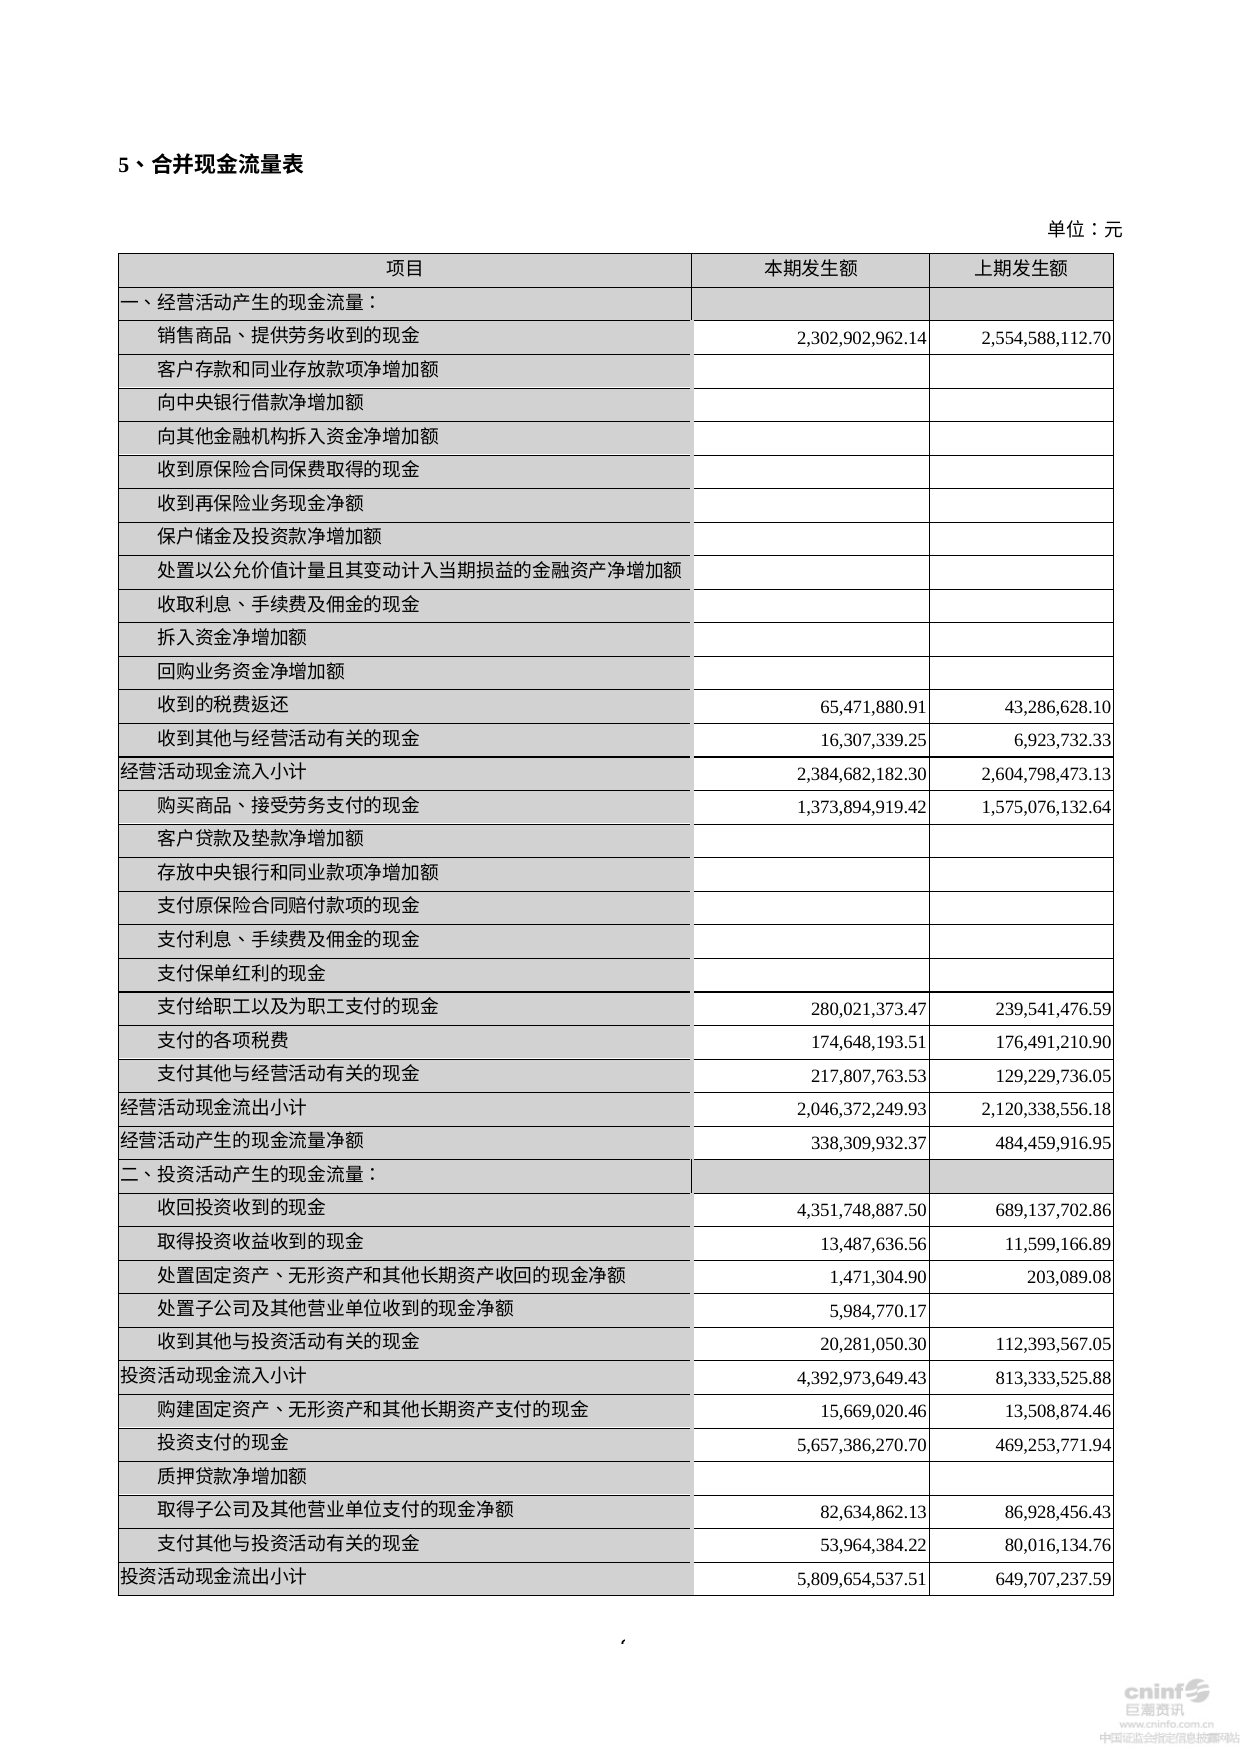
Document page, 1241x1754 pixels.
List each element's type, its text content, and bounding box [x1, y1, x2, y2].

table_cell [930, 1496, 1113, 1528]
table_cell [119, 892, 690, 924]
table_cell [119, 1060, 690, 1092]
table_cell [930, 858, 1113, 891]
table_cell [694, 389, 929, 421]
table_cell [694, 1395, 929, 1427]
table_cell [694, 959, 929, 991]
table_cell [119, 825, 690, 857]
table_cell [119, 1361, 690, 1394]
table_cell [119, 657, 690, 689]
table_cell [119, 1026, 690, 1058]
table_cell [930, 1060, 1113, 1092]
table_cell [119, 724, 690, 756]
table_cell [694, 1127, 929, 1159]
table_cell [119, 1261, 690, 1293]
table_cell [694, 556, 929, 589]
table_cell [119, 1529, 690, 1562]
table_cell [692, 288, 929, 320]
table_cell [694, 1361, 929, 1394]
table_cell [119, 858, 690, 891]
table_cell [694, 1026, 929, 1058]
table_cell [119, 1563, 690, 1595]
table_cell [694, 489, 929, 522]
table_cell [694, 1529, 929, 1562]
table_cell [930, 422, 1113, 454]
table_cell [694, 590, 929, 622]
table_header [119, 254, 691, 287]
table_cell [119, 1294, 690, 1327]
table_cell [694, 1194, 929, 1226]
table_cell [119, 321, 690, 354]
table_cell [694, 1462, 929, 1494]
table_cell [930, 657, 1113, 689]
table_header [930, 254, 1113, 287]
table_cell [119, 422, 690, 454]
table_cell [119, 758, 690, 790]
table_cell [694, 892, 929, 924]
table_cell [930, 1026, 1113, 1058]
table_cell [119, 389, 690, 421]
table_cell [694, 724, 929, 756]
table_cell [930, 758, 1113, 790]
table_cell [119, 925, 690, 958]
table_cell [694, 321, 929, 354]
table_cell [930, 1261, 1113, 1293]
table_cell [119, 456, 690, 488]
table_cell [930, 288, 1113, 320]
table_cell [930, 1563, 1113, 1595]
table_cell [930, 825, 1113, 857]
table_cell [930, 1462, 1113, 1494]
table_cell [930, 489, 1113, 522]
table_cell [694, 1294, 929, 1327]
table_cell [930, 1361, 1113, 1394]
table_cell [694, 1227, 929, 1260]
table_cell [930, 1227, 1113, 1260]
picture [1099, 1673, 1241, 1754]
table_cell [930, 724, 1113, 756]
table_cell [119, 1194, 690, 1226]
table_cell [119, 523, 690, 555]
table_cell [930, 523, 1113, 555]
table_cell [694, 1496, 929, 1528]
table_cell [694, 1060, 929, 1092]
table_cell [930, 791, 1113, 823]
subtitle 5、合并现金流量表 [118, 149, 1240, 179]
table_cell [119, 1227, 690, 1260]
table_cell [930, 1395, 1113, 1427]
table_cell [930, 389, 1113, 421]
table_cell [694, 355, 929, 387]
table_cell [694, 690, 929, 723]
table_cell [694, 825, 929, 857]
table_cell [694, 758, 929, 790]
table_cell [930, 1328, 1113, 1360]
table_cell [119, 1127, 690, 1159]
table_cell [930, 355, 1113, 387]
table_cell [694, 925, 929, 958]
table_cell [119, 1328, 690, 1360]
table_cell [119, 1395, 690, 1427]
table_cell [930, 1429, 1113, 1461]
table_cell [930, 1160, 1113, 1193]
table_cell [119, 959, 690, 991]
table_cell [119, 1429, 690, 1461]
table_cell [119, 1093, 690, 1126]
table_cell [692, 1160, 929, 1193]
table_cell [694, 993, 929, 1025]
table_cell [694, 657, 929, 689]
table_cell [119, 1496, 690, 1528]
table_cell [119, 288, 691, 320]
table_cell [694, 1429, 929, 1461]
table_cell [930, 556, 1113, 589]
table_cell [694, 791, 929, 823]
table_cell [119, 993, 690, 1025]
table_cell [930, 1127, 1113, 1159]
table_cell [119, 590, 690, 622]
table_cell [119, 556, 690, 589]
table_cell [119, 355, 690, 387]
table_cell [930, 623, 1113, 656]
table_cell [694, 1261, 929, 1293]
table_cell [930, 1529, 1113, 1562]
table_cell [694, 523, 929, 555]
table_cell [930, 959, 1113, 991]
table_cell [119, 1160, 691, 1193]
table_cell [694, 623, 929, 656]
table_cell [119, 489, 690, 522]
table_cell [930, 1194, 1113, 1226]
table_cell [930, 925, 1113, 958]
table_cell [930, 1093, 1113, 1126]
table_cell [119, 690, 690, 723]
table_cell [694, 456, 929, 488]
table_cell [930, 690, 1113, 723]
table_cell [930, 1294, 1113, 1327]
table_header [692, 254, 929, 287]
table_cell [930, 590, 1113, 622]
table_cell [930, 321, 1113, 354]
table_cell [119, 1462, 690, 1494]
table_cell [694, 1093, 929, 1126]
text 单位：元 [102, 216, 1122, 242]
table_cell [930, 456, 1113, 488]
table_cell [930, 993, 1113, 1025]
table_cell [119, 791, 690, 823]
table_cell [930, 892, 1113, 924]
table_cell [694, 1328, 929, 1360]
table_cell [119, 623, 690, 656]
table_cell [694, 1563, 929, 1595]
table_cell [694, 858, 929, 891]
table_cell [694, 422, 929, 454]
